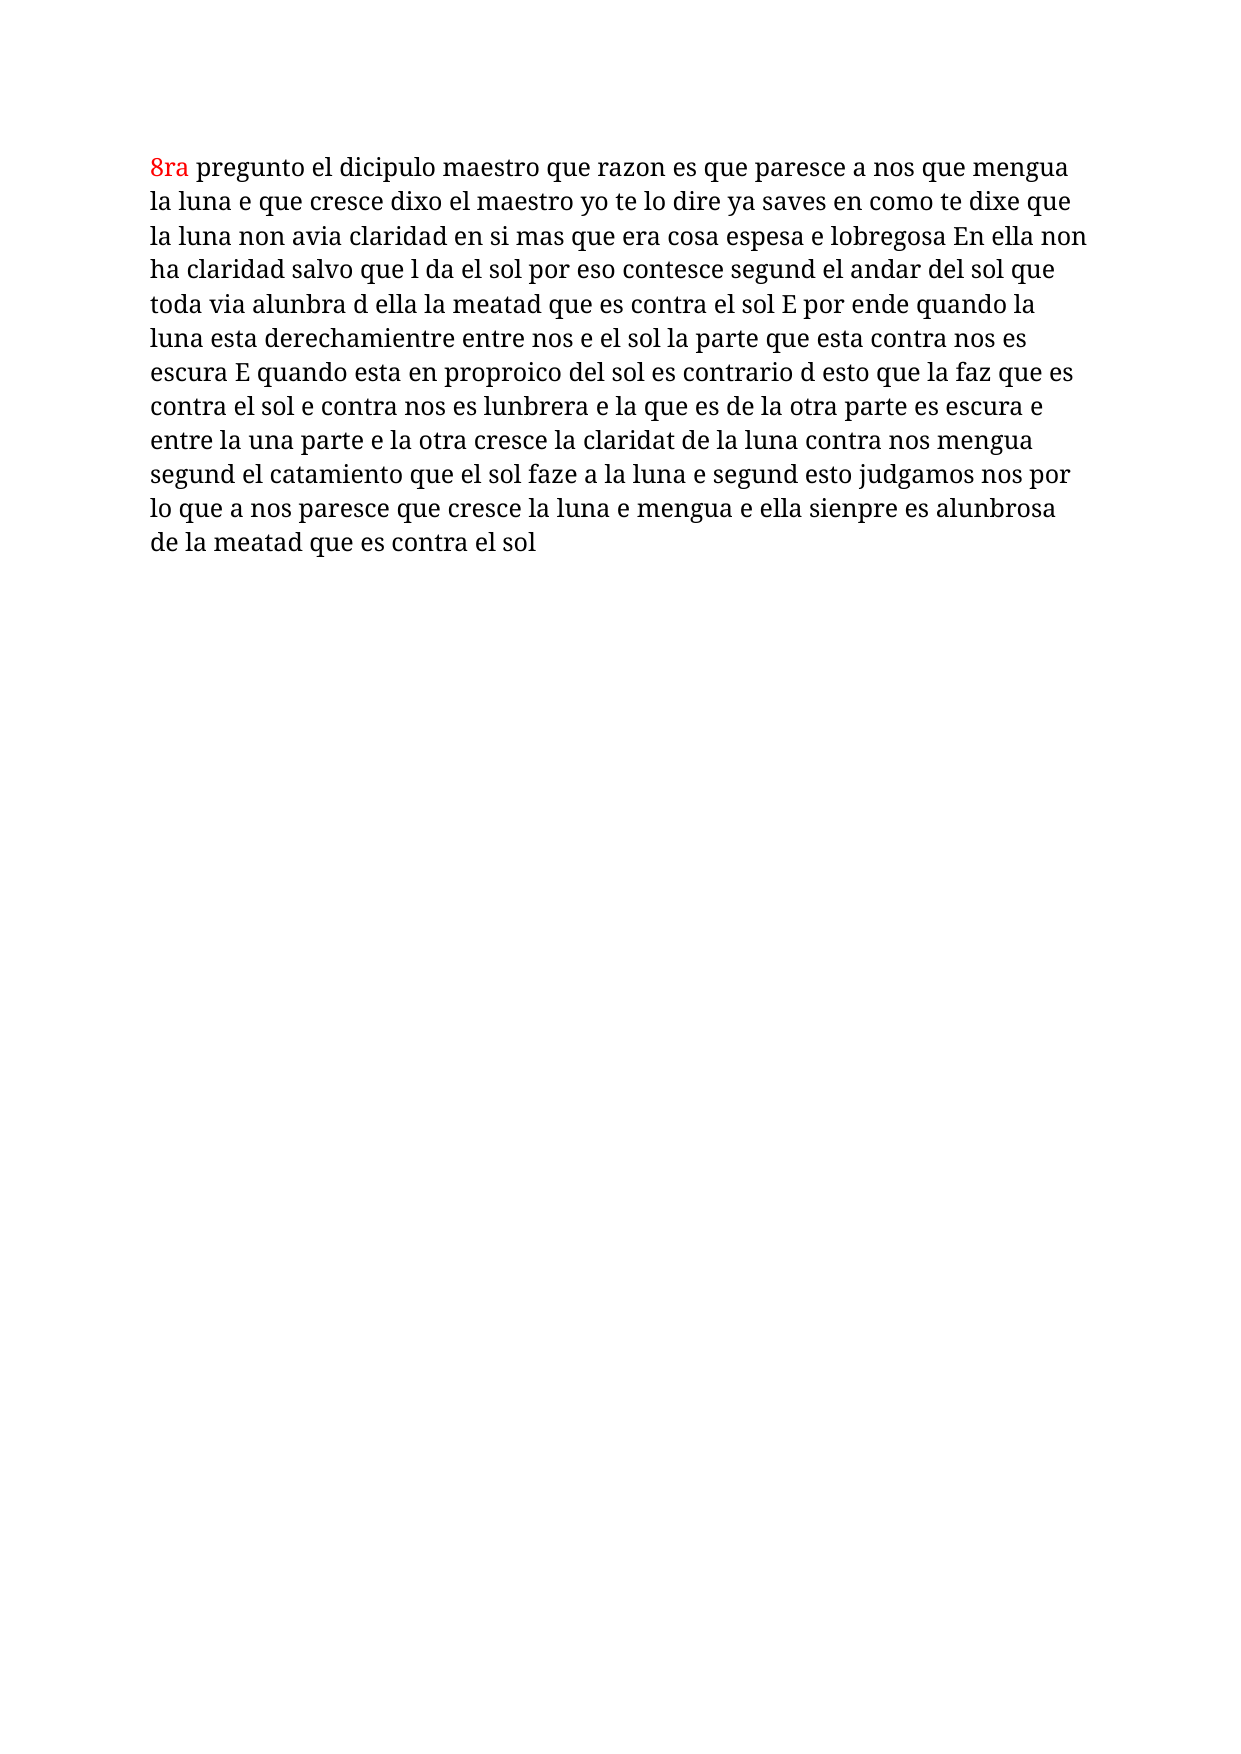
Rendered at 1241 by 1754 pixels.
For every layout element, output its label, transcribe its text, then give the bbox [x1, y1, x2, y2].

text 8ra pregunto el dicipulo maestro que razon es que paresce a nos que mengua la luna e que cresce dixo el maestro yo te lo dire ya saves en como te dixe que la luna non avia claridad en si mas que era cosa espesa e lobregosa En ella non ha claridad salvo que l da el sol por eso contesce segund el andar del sol que toda via alunbra d ella la meatad que es contra el sol E por ende quando la luna esta derechamientre entre nos e el sol la parte que esta contra nos es escura E quando esta en proproico del sol es contrario d esto que la faz que es contra el sol e contra nos es lunbrera e la que es de la otra parte es escura e entre la una parte e la otra cresce la claridat de la luna contra nos mengua segund el catamiento que el sol faze a la luna e segund esto judgamos nos por lo que a nos paresce que cresce la luna e mengua e ella sienpre es alunbrosa de la meatad que es contra el sol [150, 150, 1090, 559]
